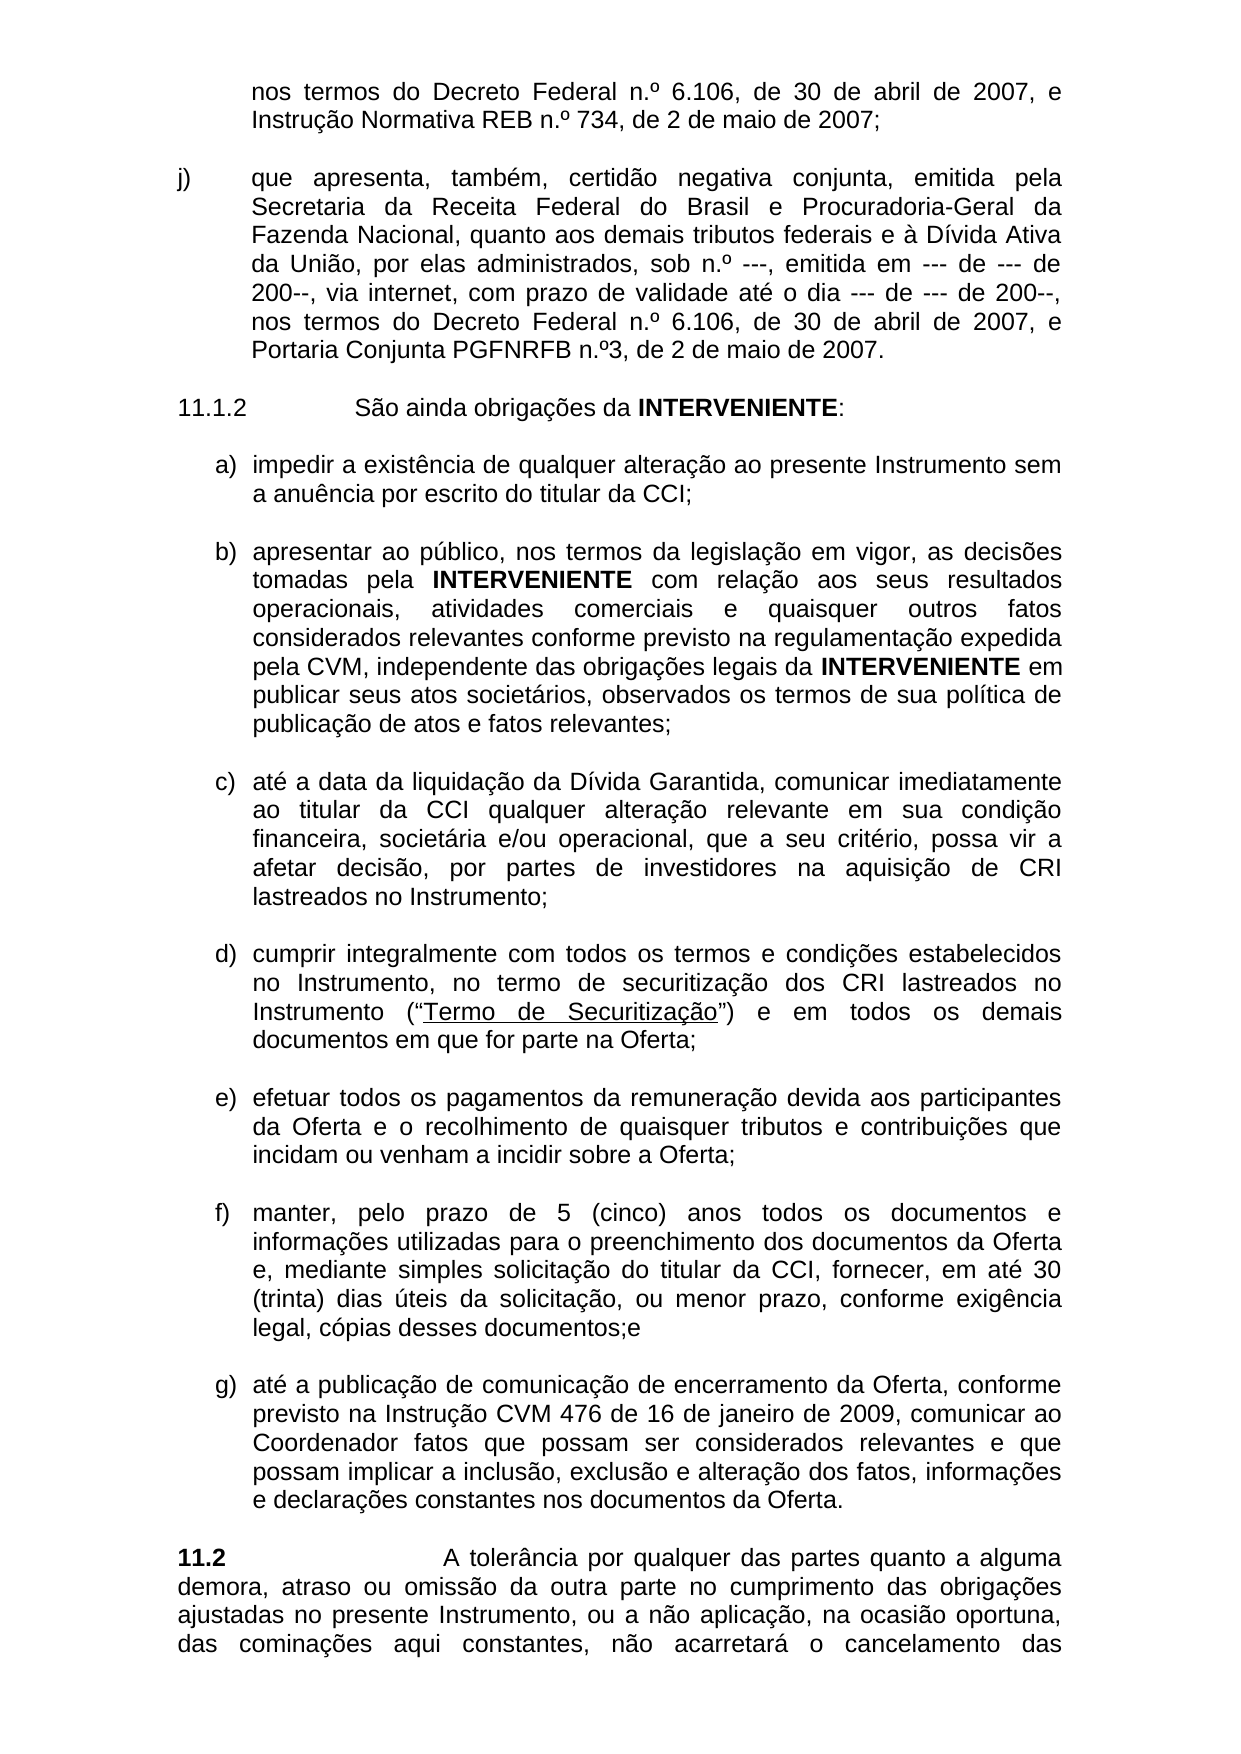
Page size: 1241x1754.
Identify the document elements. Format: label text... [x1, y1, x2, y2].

list até a data da liquidação da Dívida Garantida, comunicar imediatamente ao titular da CCI qualquer alteração relevante em sua condição financeira, societária e/ou operacional, que a seu critério, possa vir a afetar decisão, por partes de investidores na aquisição de CRI lastreados no Instrumento; [215, 767, 1063, 911]
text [177, 1543, 1063, 1658]
list impedir a existência de qualquer alteração ao presente Instrumento sem a anuência por escrito do titular da CCI; [215, 451, 1063, 508]
list até a publicação de comunicação de encerramento da Oferta, conforme previsto na Instrução CVM 476 de , comunicar ao Coordenador fatos que possam ser considerados relevantes e que possam implicar a inclusão, exclusão e alteração dos fatos, informações e declarações constantes nos documentos da Oferta. [215, 1371, 1063, 1514]
list cumprir integralmente com todos os termos e condições estabelecidos no Instrumento, no termo de securitização dos CRI lastreados no Instrumento (“Termo de Securitização”) e em todos os demais documentos em que for parte na Oferta; [215, 939, 1063, 1054]
text 11.1.2 São ainda obrigações da INTERVENIENTE: [177, 393, 1063, 422]
list manter, pelo prazo de 5 (cinco) anos todos os documentos e informações utilizadas para o preenchimento dos documentos da Oferta e, mediante simples solicitação do titular da CCI, fornecer, em até 30 (trinta) dias úteis da solicitação, ou menor prazo, conforme exigência legal, cópias desses documentos;e [215, 1198, 1063, 1342]
list efetuar todos os pagamentos da remuneração devida aos participantes da Oferta e o recolhimento de quaisquer tributos e contribuições que incidam ou venham a incidir sobre a Oferta; [215, 1083, 1063, 1169]
list apresentar ao público, nos termos da legislação em vigor, as decisões tomadas pela INTERVENIENTE com relação aos seus resultados operacionais, atividades comerciais e quaisquer outros fatos considerados relevantes conforme previsto na regulamentação expedida pela CVM, independente das obrigações legais da INTERVENIENTE em publicar seus atos societários, observados os termos de sua política de publicação de atos e fatos relevantes; [215, 537, 1063, 738]
text j) que apresenta, também, certidão negativa conjunta, emitida pela Secretaria da Receita Federal do Brasil e Procuradoria-Geral da Fazenda Nacional, quanto aos demais tributos federais e à Dívida Ativa da União, por elas administrados, sob n.º ---, emitida em --- de --- de 200--, via internet, com prazo de validade até o dia --- de --- de 200--, nos termos do Decreto Federal n.º 6.106, de , e Portaria Conjunta PGFNRFB n.º3, de . [177, 163, 1063, 364]
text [177, 77, 1063, 134]
